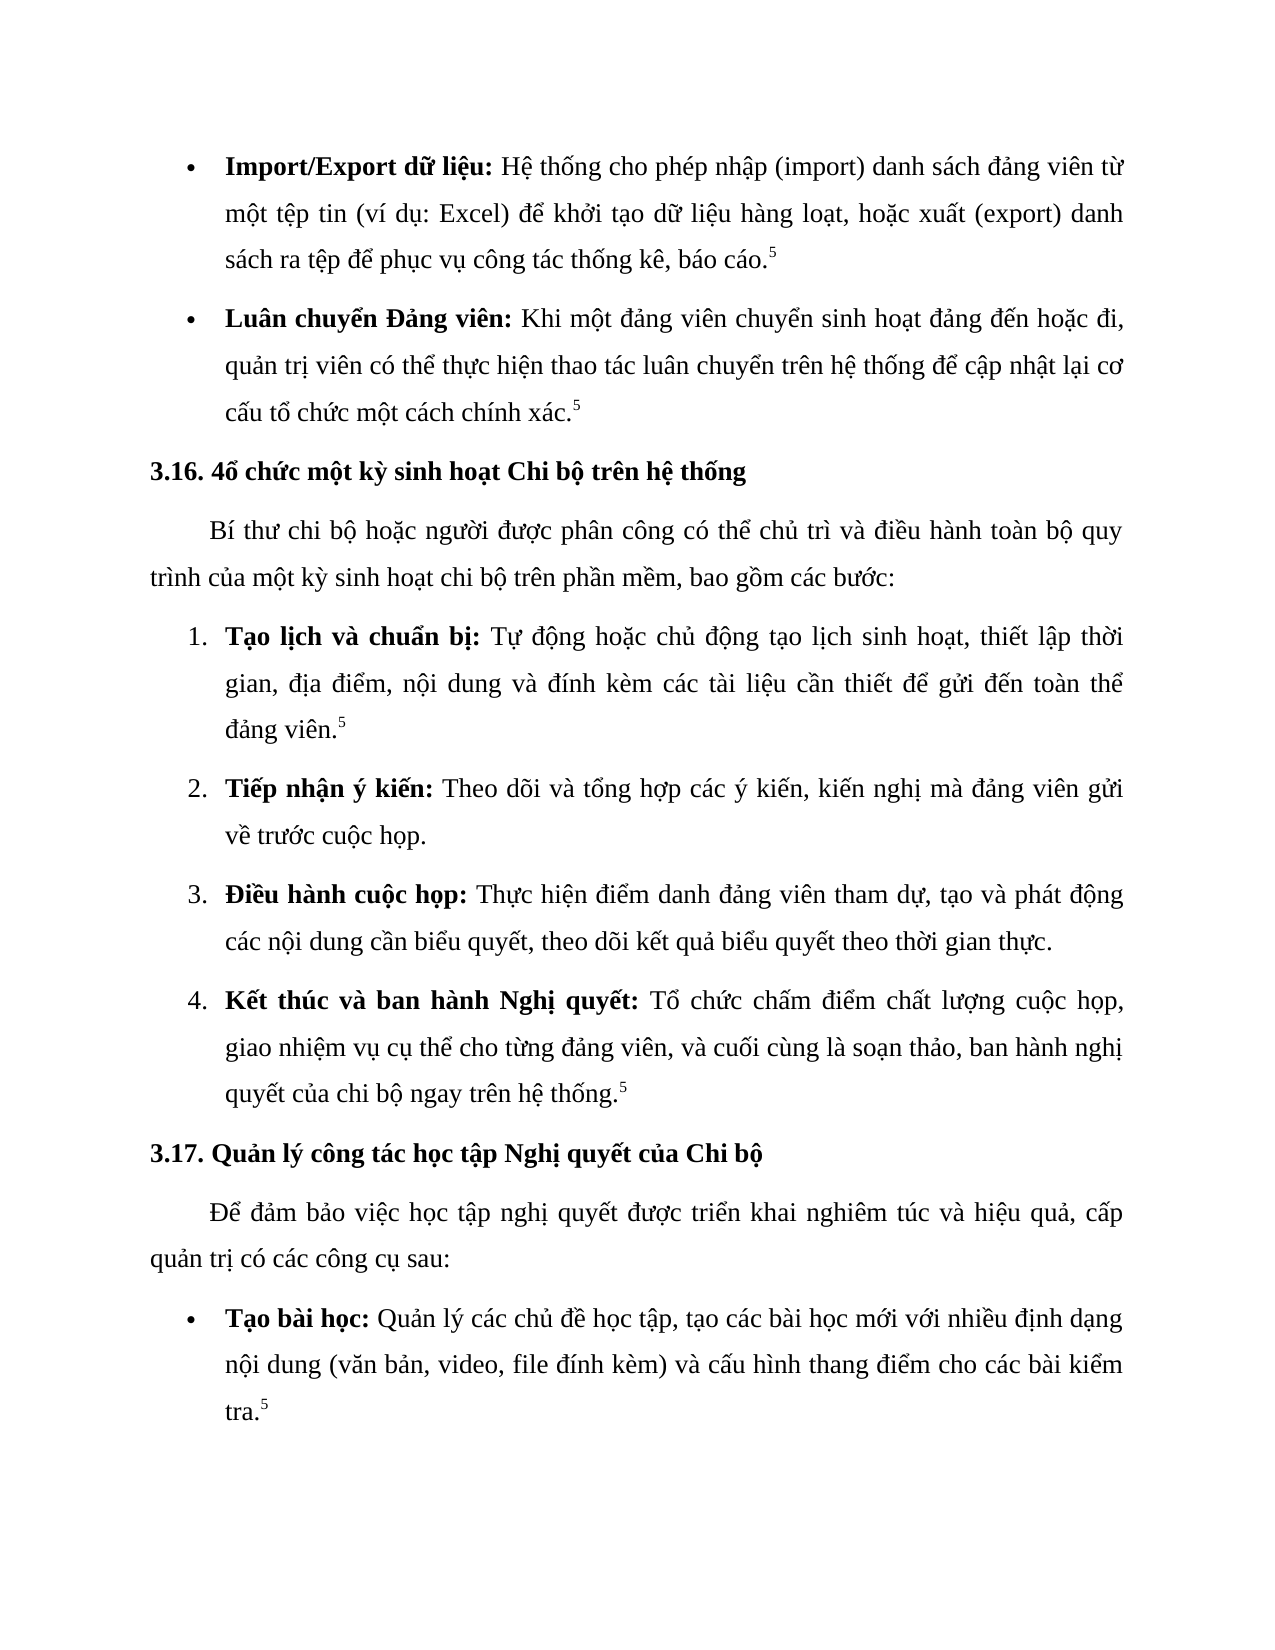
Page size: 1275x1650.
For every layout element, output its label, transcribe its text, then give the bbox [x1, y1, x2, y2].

list Tiếp nhận ý kiến: Theo dõi và tổng hợp các ý kiến, kiến nghị mà đảng viên gửi về trước cuộc họp. [187, 772, 1125, 850]
list Điều hành cuộc họp: Thực hiện điểm danh đảng viên tham dự, tạo và phát động các nội dung cần biểu quyết, theo dõi kết quả biểu quyết theo thời gian thực. [187, 878, 1125, 956]
subtitle Quản lý công tác học tập Nghị quyết của Chi bộ [150, 1137, 1125, 1168]
list Kết thúc và ban hành Nghị quyết: Tổ chức chấm điểm chất lượng cuộc họp, giao nhiệm vụ cụ thể cho từng đảng viên, và cuối cùng là soạn thảo, ban hành nghị quyết của chi bộ ngay trên hệ thống.5 [187, 984, 1125, 1109]
list Luân chuyển Đảng viên: Khi một đảng viên chuyển sinh hoạt đảng đến hoặc đi, quản trị viên có thể thực hiện thao tác luân chuyển trên hệ thống để cập nhật lại cơ cấu tổ chức một cách chính xác.5 [187, 302, 1125, 427]
list Tạo bài học: Quản lý các chủ đề học tập, tạo các bài học mới với nhiều định dạng nội dung (văn bản, video, file đính kèm) và cấu hình thang điểm cho các bài kiểm tra.5 [187, 1302, 1125, 1426]
text Để đảm bảo việc học tập nghị quyết được triển khai nghiêm túc và hiệu quả, cấp quản trị có các công cụ sau: [150, 1196, 1125, 1274]
list Import/Export dữ liệu: Hệ thống cho phép nhập (import) danh sách đảng viên từ một tệp tin (ví dụ: Excel) để khởi tạo dữ liệu hàng loạt, hoặc xuất (export) danh sách ra tệp để phục vụ công tác thống kê, báo cáo.5 [187, 150, 1125, 274]
text Bí thư chi bộ hoặc người được phân công có thể chủ trì và điều hành toàn bộ quy trình của một kỳ sinh hoạt chi bộ trên phần mềm, bao gồm các bước: [150, 514, 1125, 592]
subtitle 4ổ chức một kỳ sinh hoạt Chi bộ trên hệ thống [150, 455, 1125, 486]
list Tạo lịch và chuẩn bị: Tự động hoặc chủ động tạo lịch sinh hoạt, thiết lập thời gian, địa điểm, nội dung và đính kèm các tài liệu cần thiết để gửi đến toàn thể đảng viên.5 [187, 620, 1125, 744]
